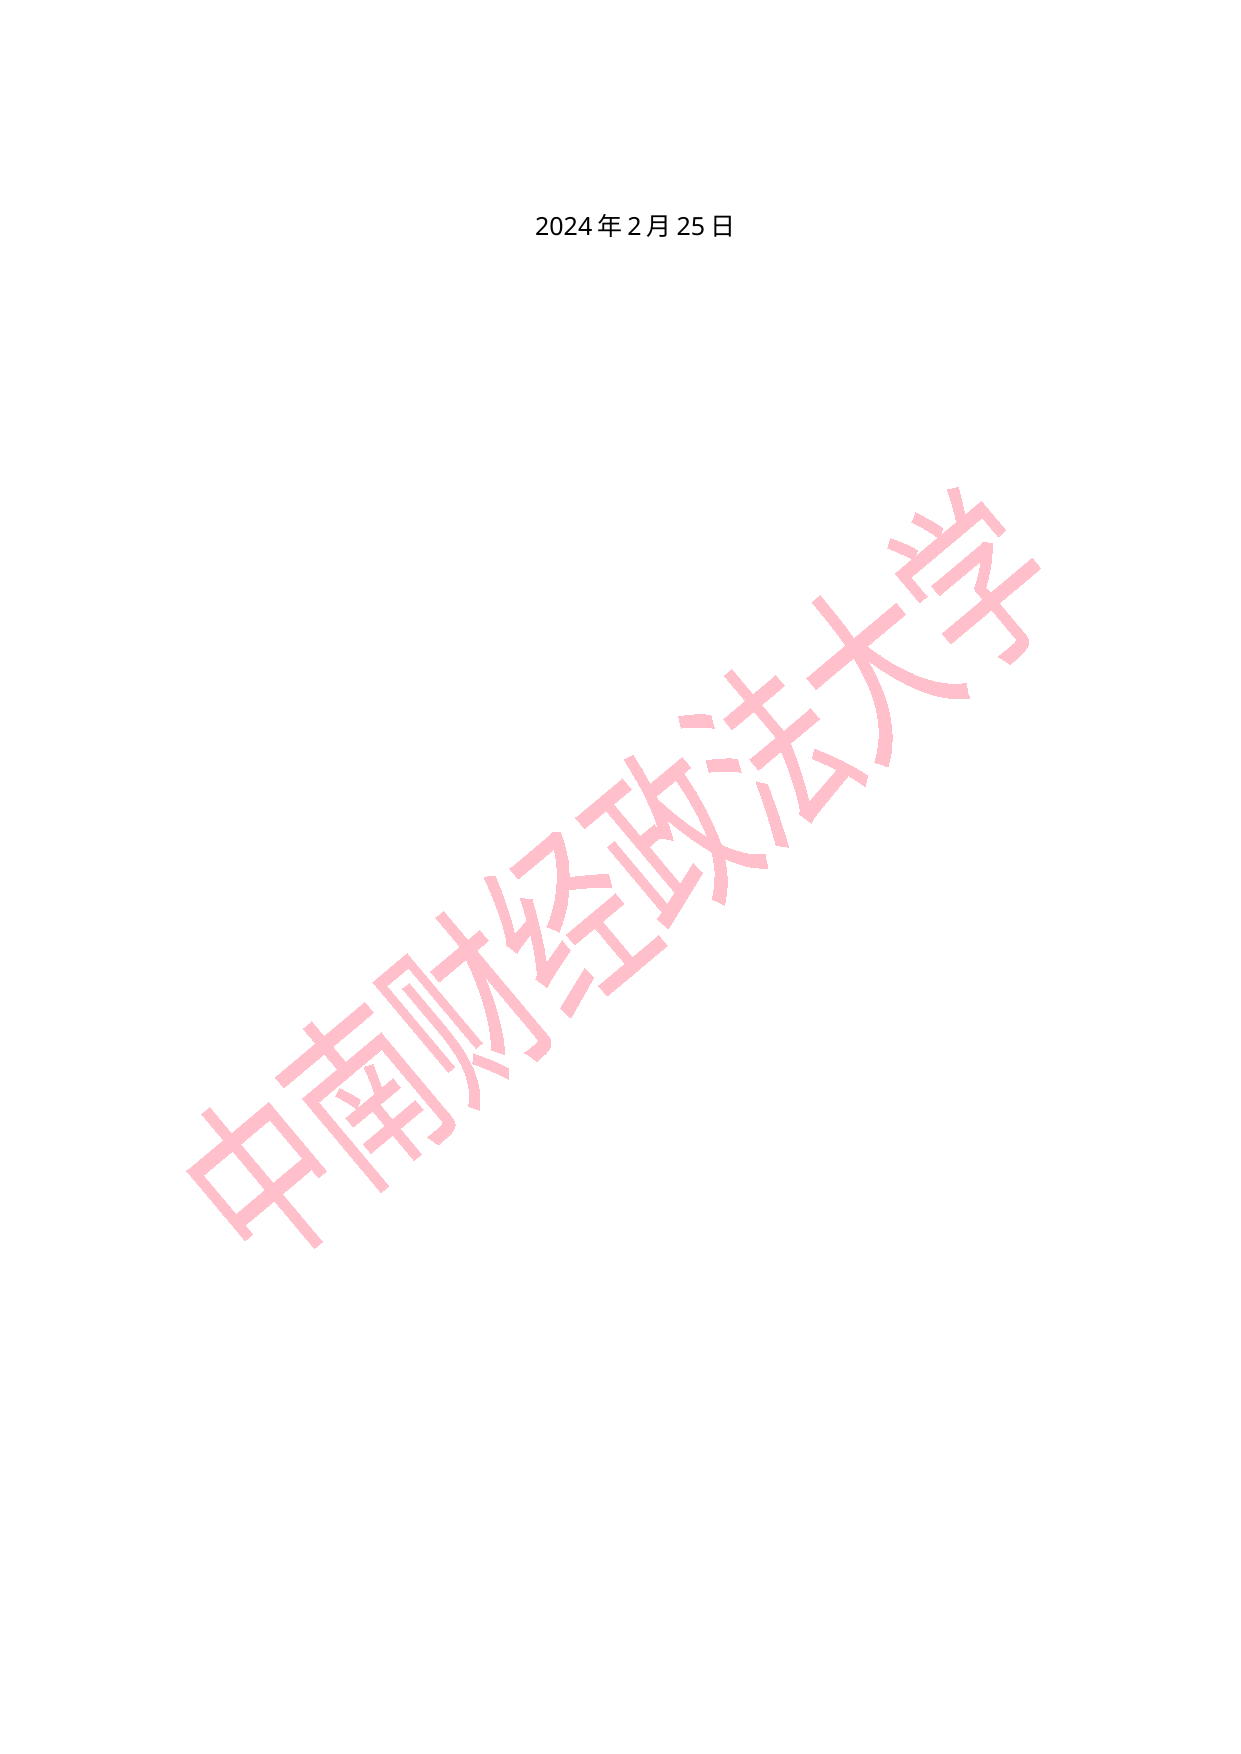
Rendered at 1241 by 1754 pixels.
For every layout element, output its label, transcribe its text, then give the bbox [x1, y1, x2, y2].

text 2024年2月25日 [148, 192, 1122, 257]
